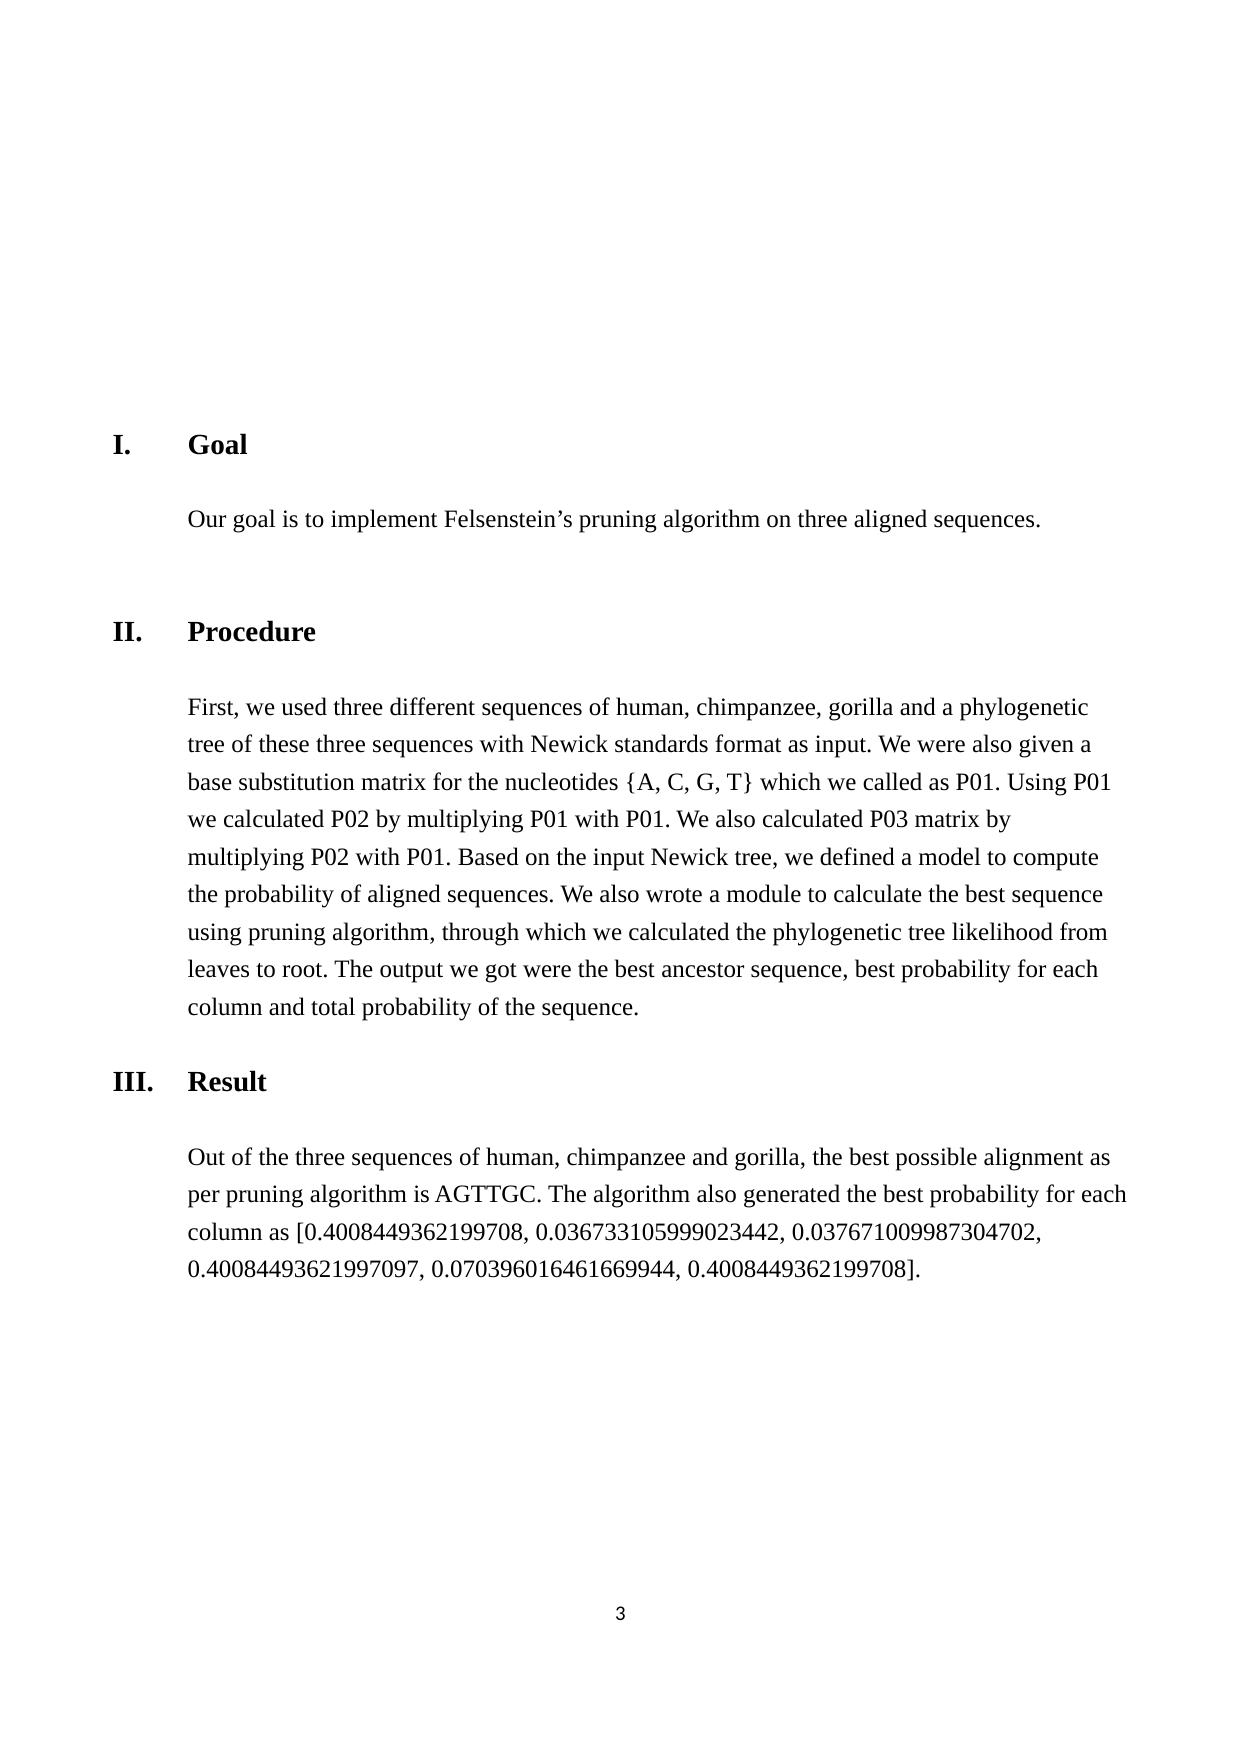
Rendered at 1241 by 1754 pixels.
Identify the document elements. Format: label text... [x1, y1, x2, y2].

list First, we used three different sequences of human, chimpanzee, gorilla and a phylogenetic tree of these three sequences with Newick standards format as input. We were also given a base substitution matrix for the nucleotides {A, C, G, T} which we called as P01. Using P01 we calculated P02 by multiplying P01 with P01. We also calculated P03 matrix by multiplying P02 with P01. Based on the input Newick tree, we defined a model to compute the probability of aligned sequences. We also wrote a module to calculate the best sequence using pruning algorithm, through which we calculated the phylogenetic tree likelihood from leaves to root. The output we got were the best ancestor sequence, best probability for each column and total probability of the sequence. [187, 687, 1128, 1025]
text Our goal is to implement Felsenstein’s pruning algorithm on three aligned sequences. [137, 500, 1128, 537]
list Out of the three sequences of human, chimpanzee and gorilla, the best possible alignment as per pruning algorithm is AGTTGC. The algorithm also generated the best probability for each column as [0.4008449362199708, 0.036733105999023442, 0.037671009987304702, 0.40084493621997097, 0.070396016461669944, 0.4008449362199708]. [187, 1137, 1128, 1287]
list Goal [112, 425, 1128, 462]
list Procedure [112, 612, 1128, 650]
list Result [112, 1062, 1128, 1100]
